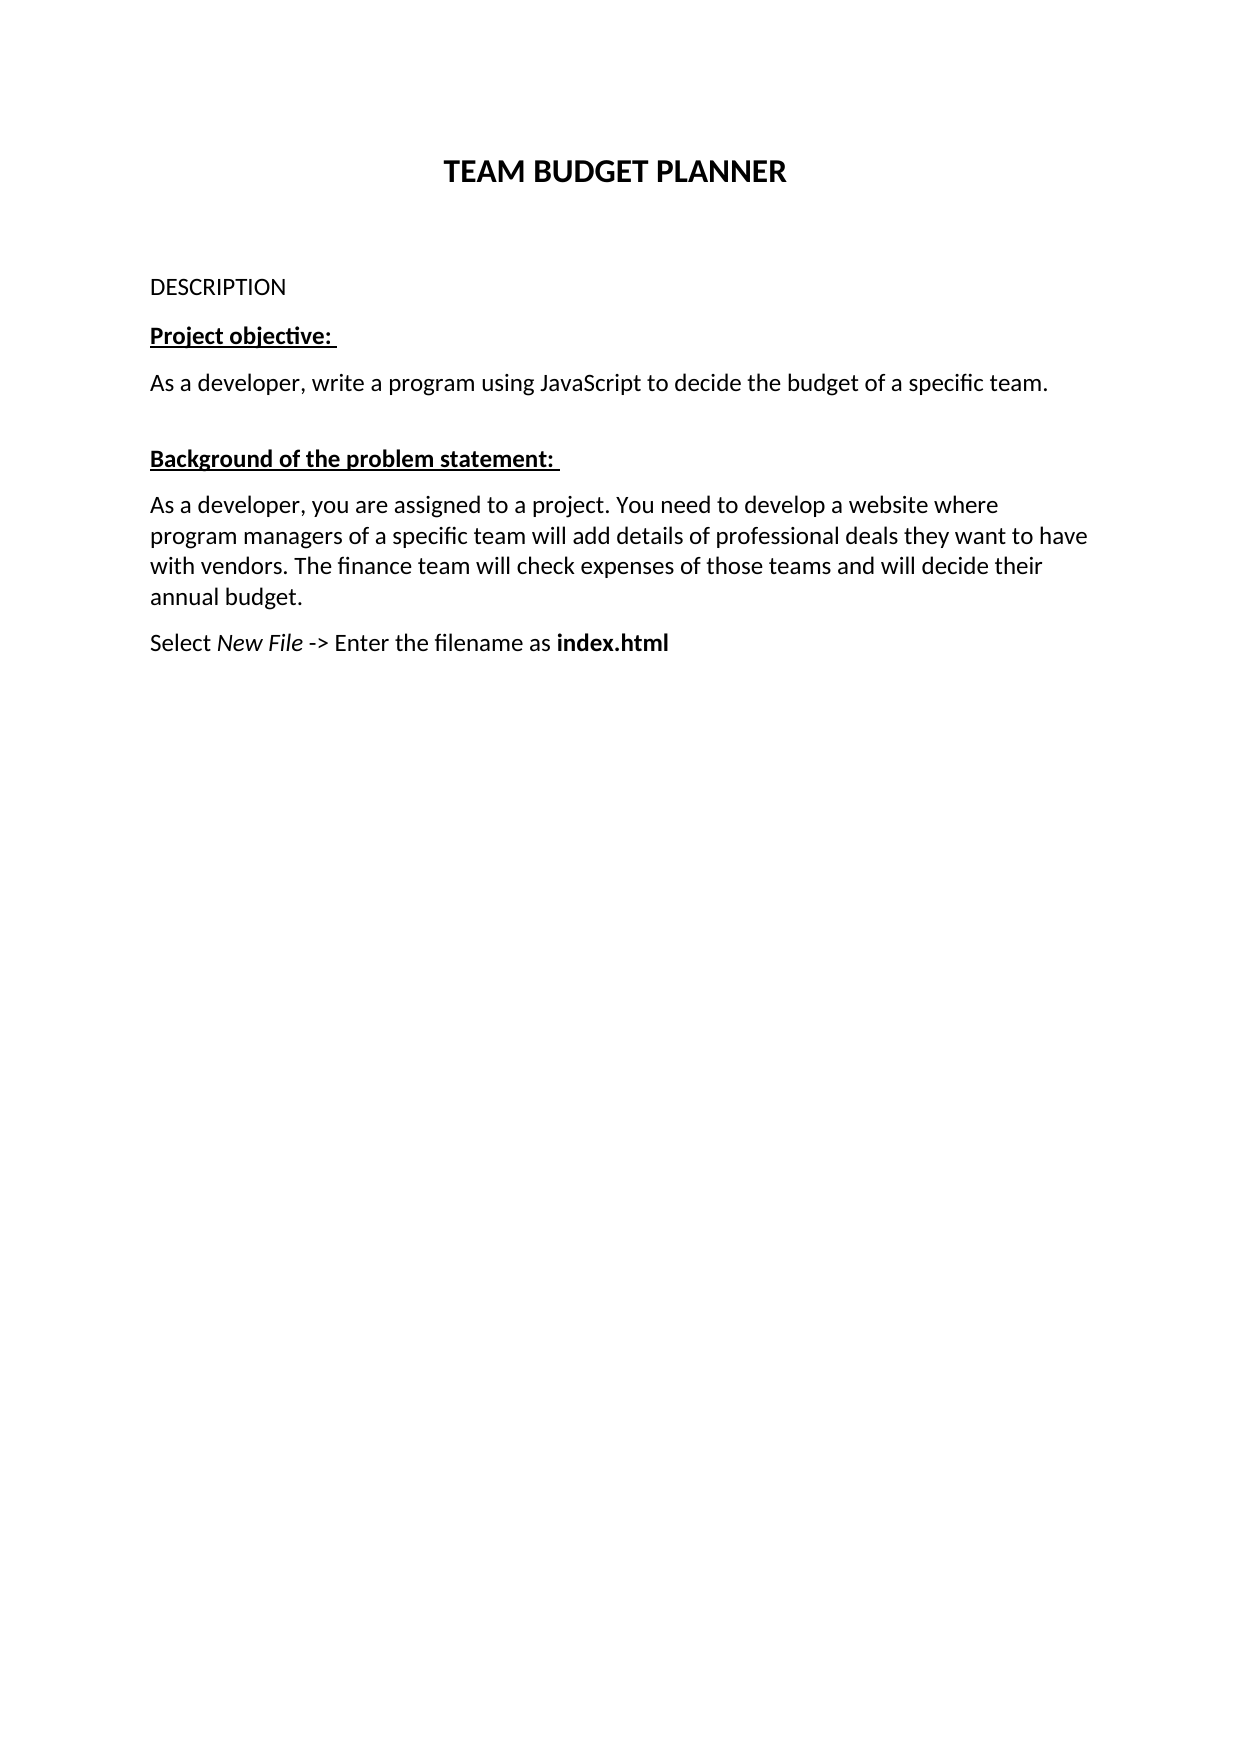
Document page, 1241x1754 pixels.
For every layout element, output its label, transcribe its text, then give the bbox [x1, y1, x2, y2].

text DESCRIPTION [150, 271, 1090, 302]
text Background of the problem statement: [150, 413, 1090, 474]
text TEAM BUDGET PLANNER [150, 150, 1090, 191]
text Select New File -> Enter the filename as index.html [150, 627, 1090, 658]
text As a developer, you are assigned to a project. You need to develop a website where program managers of a specific team will add details of professional deals they want to have with vendors. The finance team will check expenses of those teams and will decide their annual budget. [150, 489, 1090, 612]
text Project objective: [150, 321, 1090, 351]
text As a developer, write a program using JavaScript to decide the budget of a specific team. [150, 367, 1090, 397]
